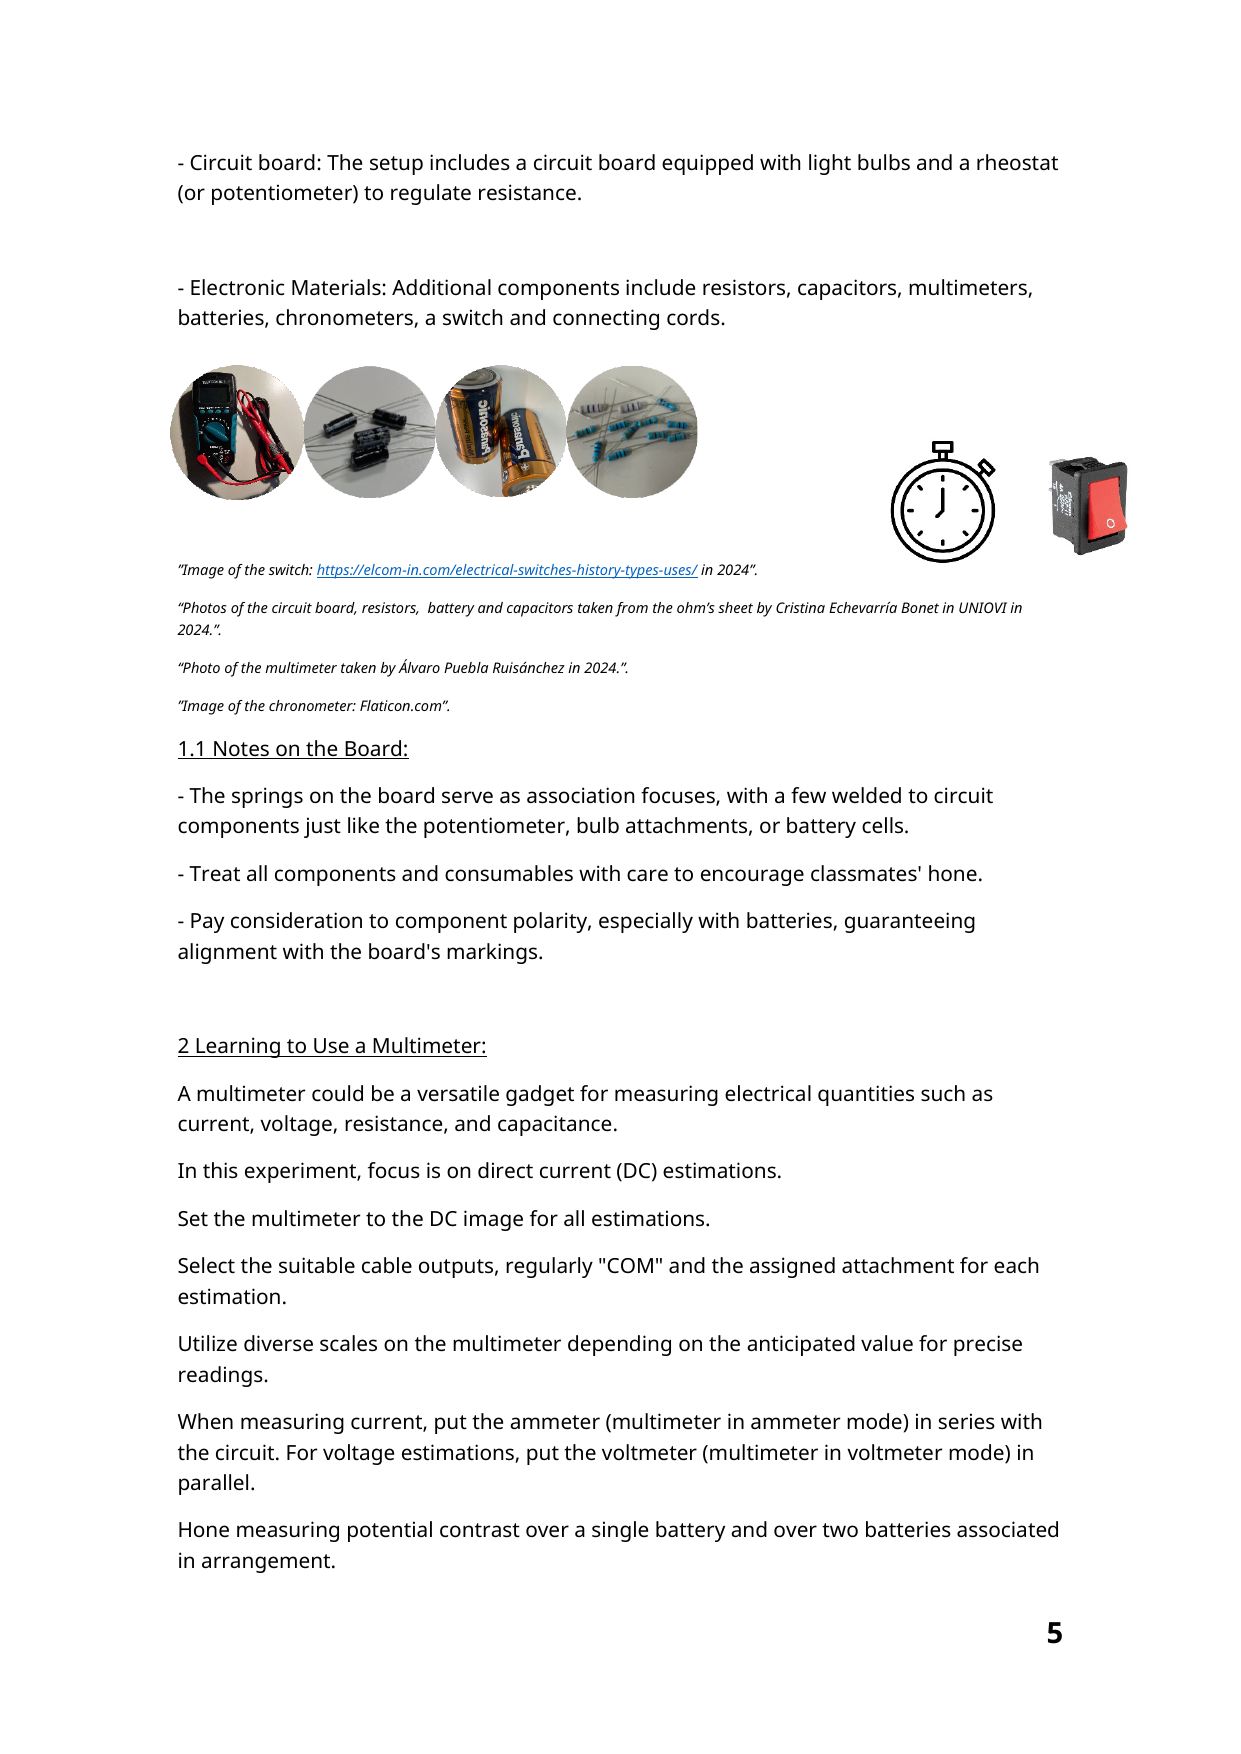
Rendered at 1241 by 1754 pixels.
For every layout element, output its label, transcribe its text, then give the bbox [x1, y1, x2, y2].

text - Treat all components and consumables with care to encourage classmates' hone. [177, 859, 1063, 887]
text “Photos of the circuit board, resistors, battery and capacitors taken from the ohm’s sheet by Cristina Echevarría Bonet in UNIOVI in 2024.”. [177, 598, 1063, 639]
text - Circuit board: The setup includes a circuit board equipped with light bulbs and a rheostat (or potentiometer) to regulate resistance. [177, 148, 1063, 207]
text ”Image of the switch: https://elcom-in.com/electrical-switches-history-types-uses/ in 2024”. [177, 560, 1063, 579]
text - Electronic Materials: Additional components include resistors, capacitors, multimeters, batteries, chronometers, a switch and connecting cords. [177, 273, 1063, 332]
text Select the suitable cable outputs, regularly "COM" and the assigned attachment for each estimation. [177, 1251, 1063, 1310]
text “Photo of the multimeter taken by Álvaro Puebla Ruisánchez in 2024.”. [177, 657, 1063, 677]
picture [878, 437, 1007, 566]
text - Pay consideration to component polarity, especially with batteries, guaranteeing alignment with the board's markings. [177, 906, 1063, 965]
picture [170, 365, 698, 500]
text A multimeter could be a versatile gadget for measuring electrical quantities such as current, voltage, resistance, and capacitance. [177, 1079, 1063, 1138]
text Utilize diverse scales on the multimeter depending on the anticipated value for precise readings. [177, 1329, 1063, 1388]
text When measuring current, put the ammeter (multimeter in ammeter mode) in series with the circuit. For voltage estimations, put the voltmeter (multimeter in voltmeter mode) in parallel. [177, 1407, 1063, 1497]
text 2 Learning to Use a Multimeter: [177, 1031, 1063, 1060]
text - The springs on the board serve as association focuses, with a few welded to circuit components just like the potentiometer, bulb attachments, or battery cells. [177, 781, 1063, 840]
picture [1027, 441, 1149, 566]
text ”Image of the chronometer: Flaticon.com”. [177, 696, 1063, 715]
text 1.1 Notes on the Board: [177, 734, 1063, 762]
text In this experiment, focus is on direct current (DC) estimations. [177, 1157, 1063, 1185]
text Set the multimeter to the DC image for all estimations. [177, 1204, 1063, 1232]
text Hone measuring potential contrast over a single battery and over two batteries associated in arrangement. [177, 1516, 1063, 1574]
